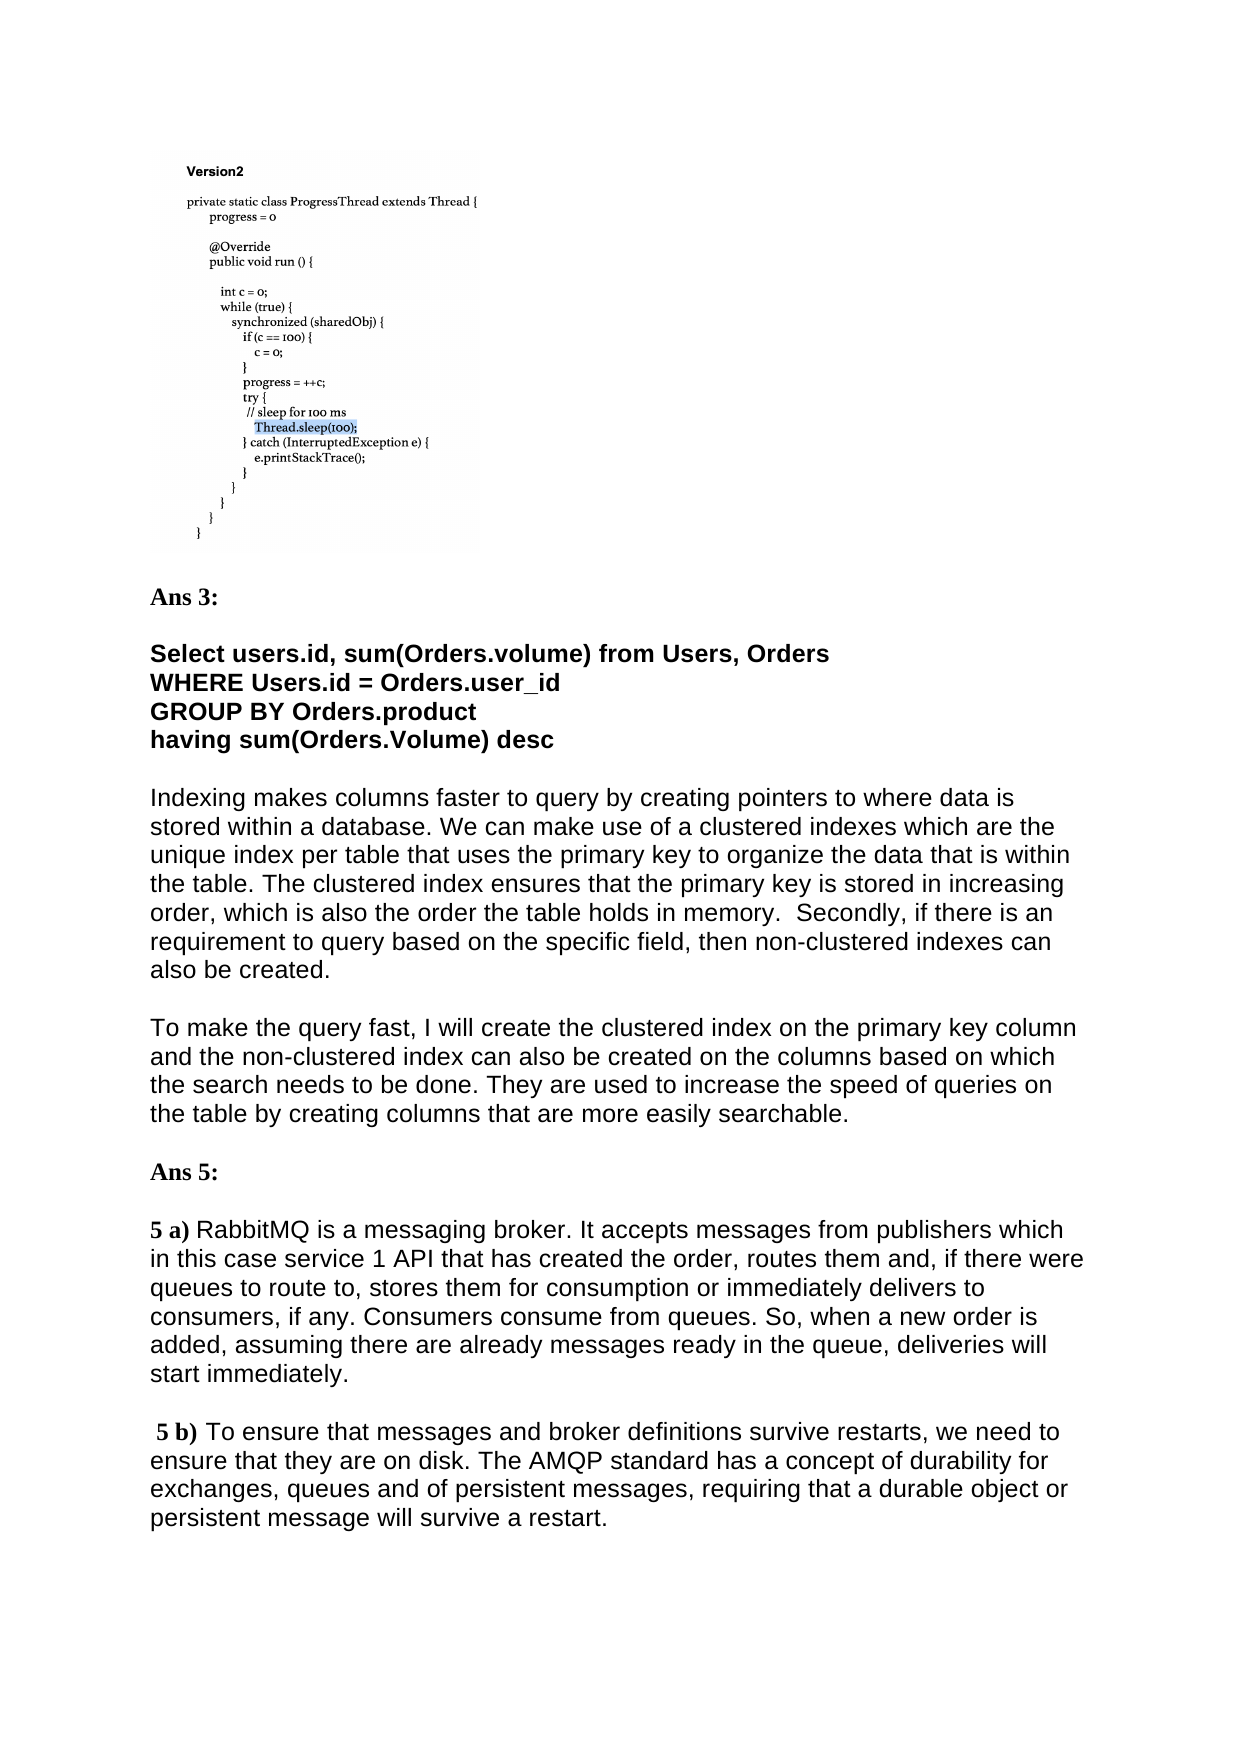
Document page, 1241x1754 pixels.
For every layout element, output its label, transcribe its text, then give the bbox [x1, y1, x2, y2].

text 5 b) To ensure that messages and broker definitions survive restarts, we need to ensure that they are on disk. The AMQP standard has a concept of durability for exchanges, queues and of persistent messages, requiring that a durable object or persistent message will survive a restart. [150, 1417, 1090, 1532]
text Indexing makes columns faster to query by creating pointers to where data is stored within a database. We can make use of a clustered indexes which are the unique index per table that uses the primary key to organize the data that is within the table. The clustered index ensures that the primary key is stored in increasing order, which is also the order the table holds in memory. Secondly, if there is an requirement to query based on the specific field, then non-clustered indexes can also be created. [150, 783, 1090, 984]
text WHERE Users.id = Orders.user_id [150, 668, 1090, 697]
text having sum(Orders.Volume) desc [150, 726, 1090, 754]
text 5 a) RabbitMQ is a messaging broker. It accepts messages from publishers which in this case service 1 API that has created the order, routes them and, if there were queues to route to, stores them for consumption or immediately delivers to consumers, if any. Consumers consume from queues. So, when a new order is added, assuming there are already messages ready in the queue, deliveries will start immediately. [150, 1215, 1090, 1388]
text To make the query fast, I will create the clustered index on the primary key column and the non-clustered index can also be created on the columns based on which the search needs to be done. They are used to increase the speed of queries on the table by creating columns that are more easily searchable. [150, 1013, 1090, 1128]
text GROUP BY Orders.product [150, 697, 1090, 726]
picture [150, 150, 481, 553]
text Ans 3: [150, 582, 1090, 611]
text Ans 5: [150, 1157, 1090, 1186]
text Select users.id, sum(Orders.volume) from Users, Orders [150, 639, 1090, 668]
